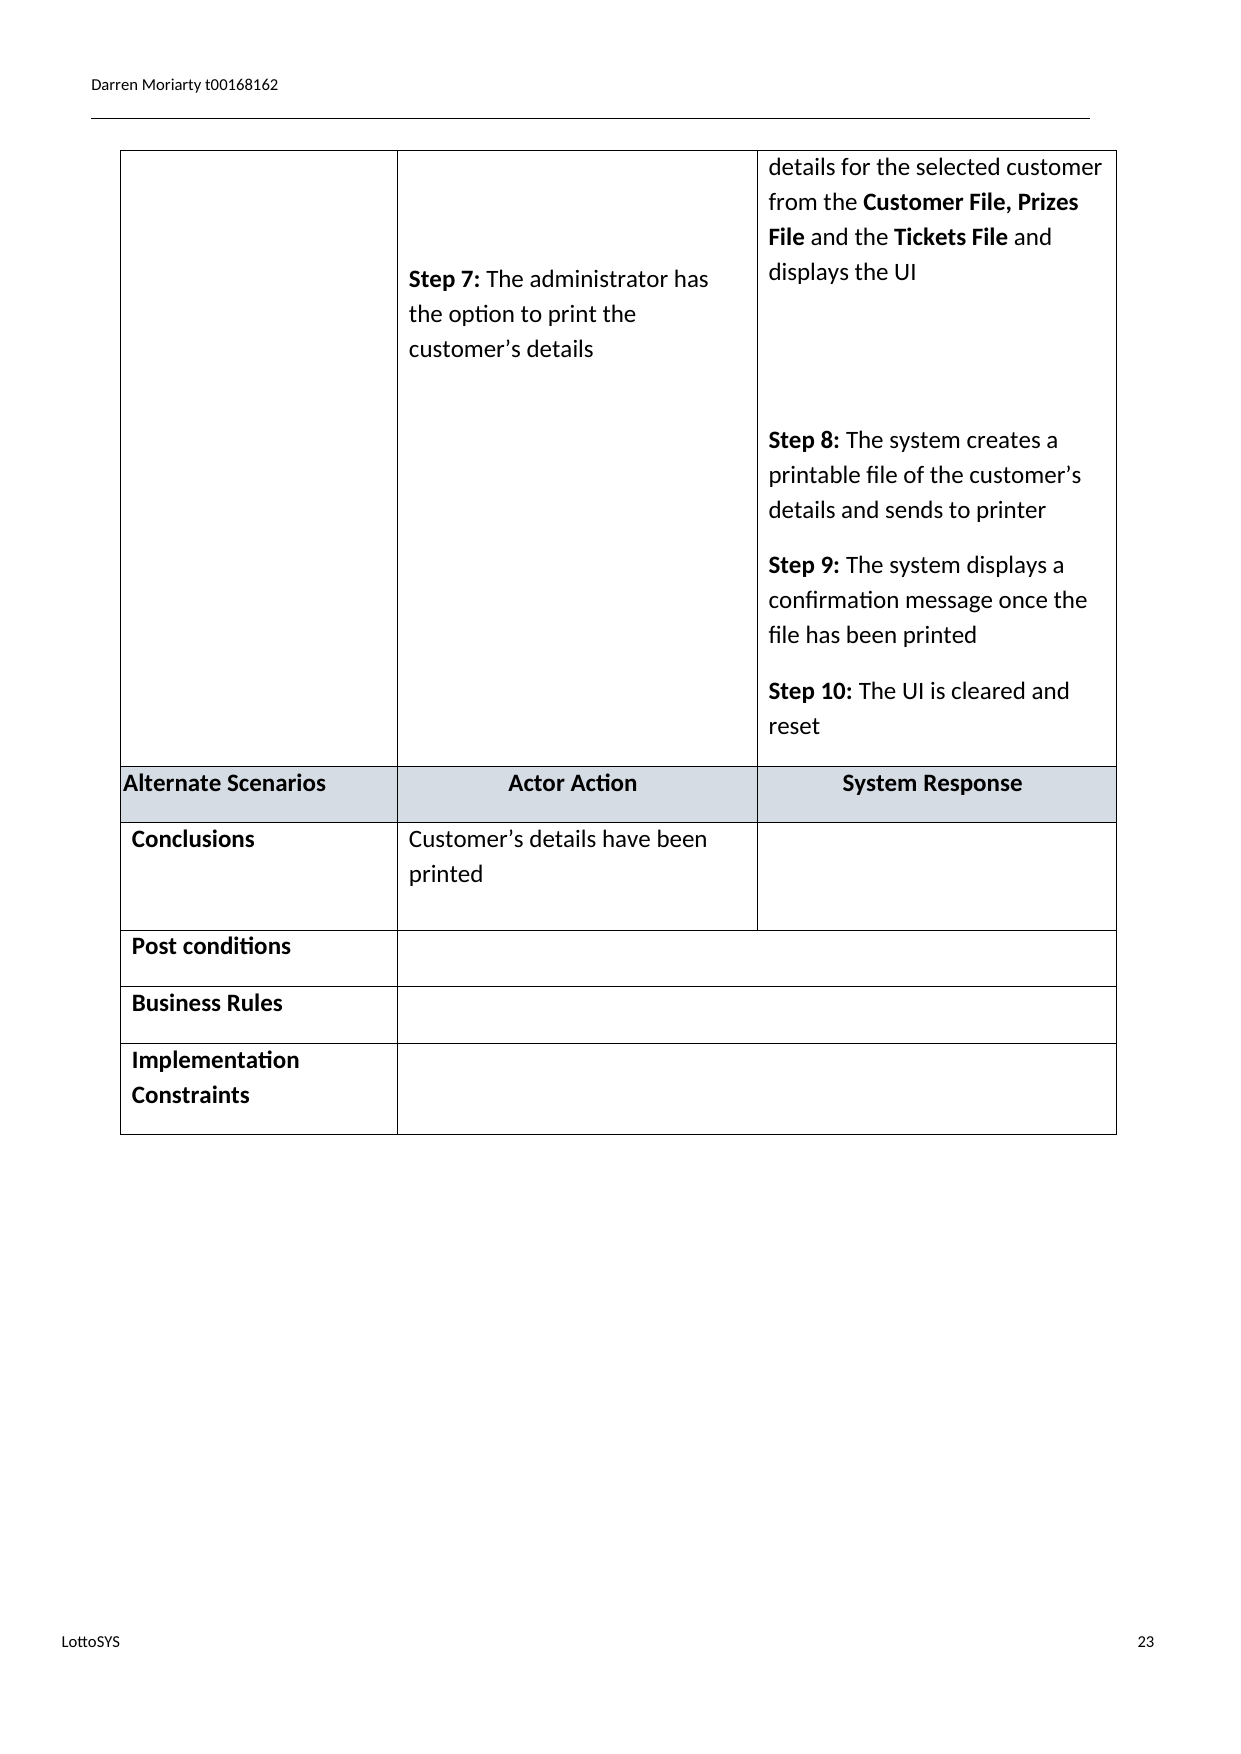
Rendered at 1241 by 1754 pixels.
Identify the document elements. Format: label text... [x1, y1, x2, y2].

table_cell Customer’s details have been printed [398, 823, 757, 929]
table_cell [398, 931, 1116, 986]
table_cell [758, 823, 1116, 929]
table_cell System Response [758, 767, 1116, 822]
table_cell Implementation Constraints [121, 1044, 397, 1134]
table_cell [121, 151, 397, 766]
table_cell [398, 987, 1116, 1043]
table_cell Conclusions [121, 823, 397, 929]
table_cell Business Rules [121, 987, 397, 1043]
table_cell [398, 1044, 1116, 1134]
table_cell Post conditions [121, 931, 397, 986]
table_cell Actor Action [398, 767, 757, 822]
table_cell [758, 151, 1116, 766]
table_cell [398, 151, 757, 766]
table_cell Alternate Scenarios [121, 767, 397, 822]
